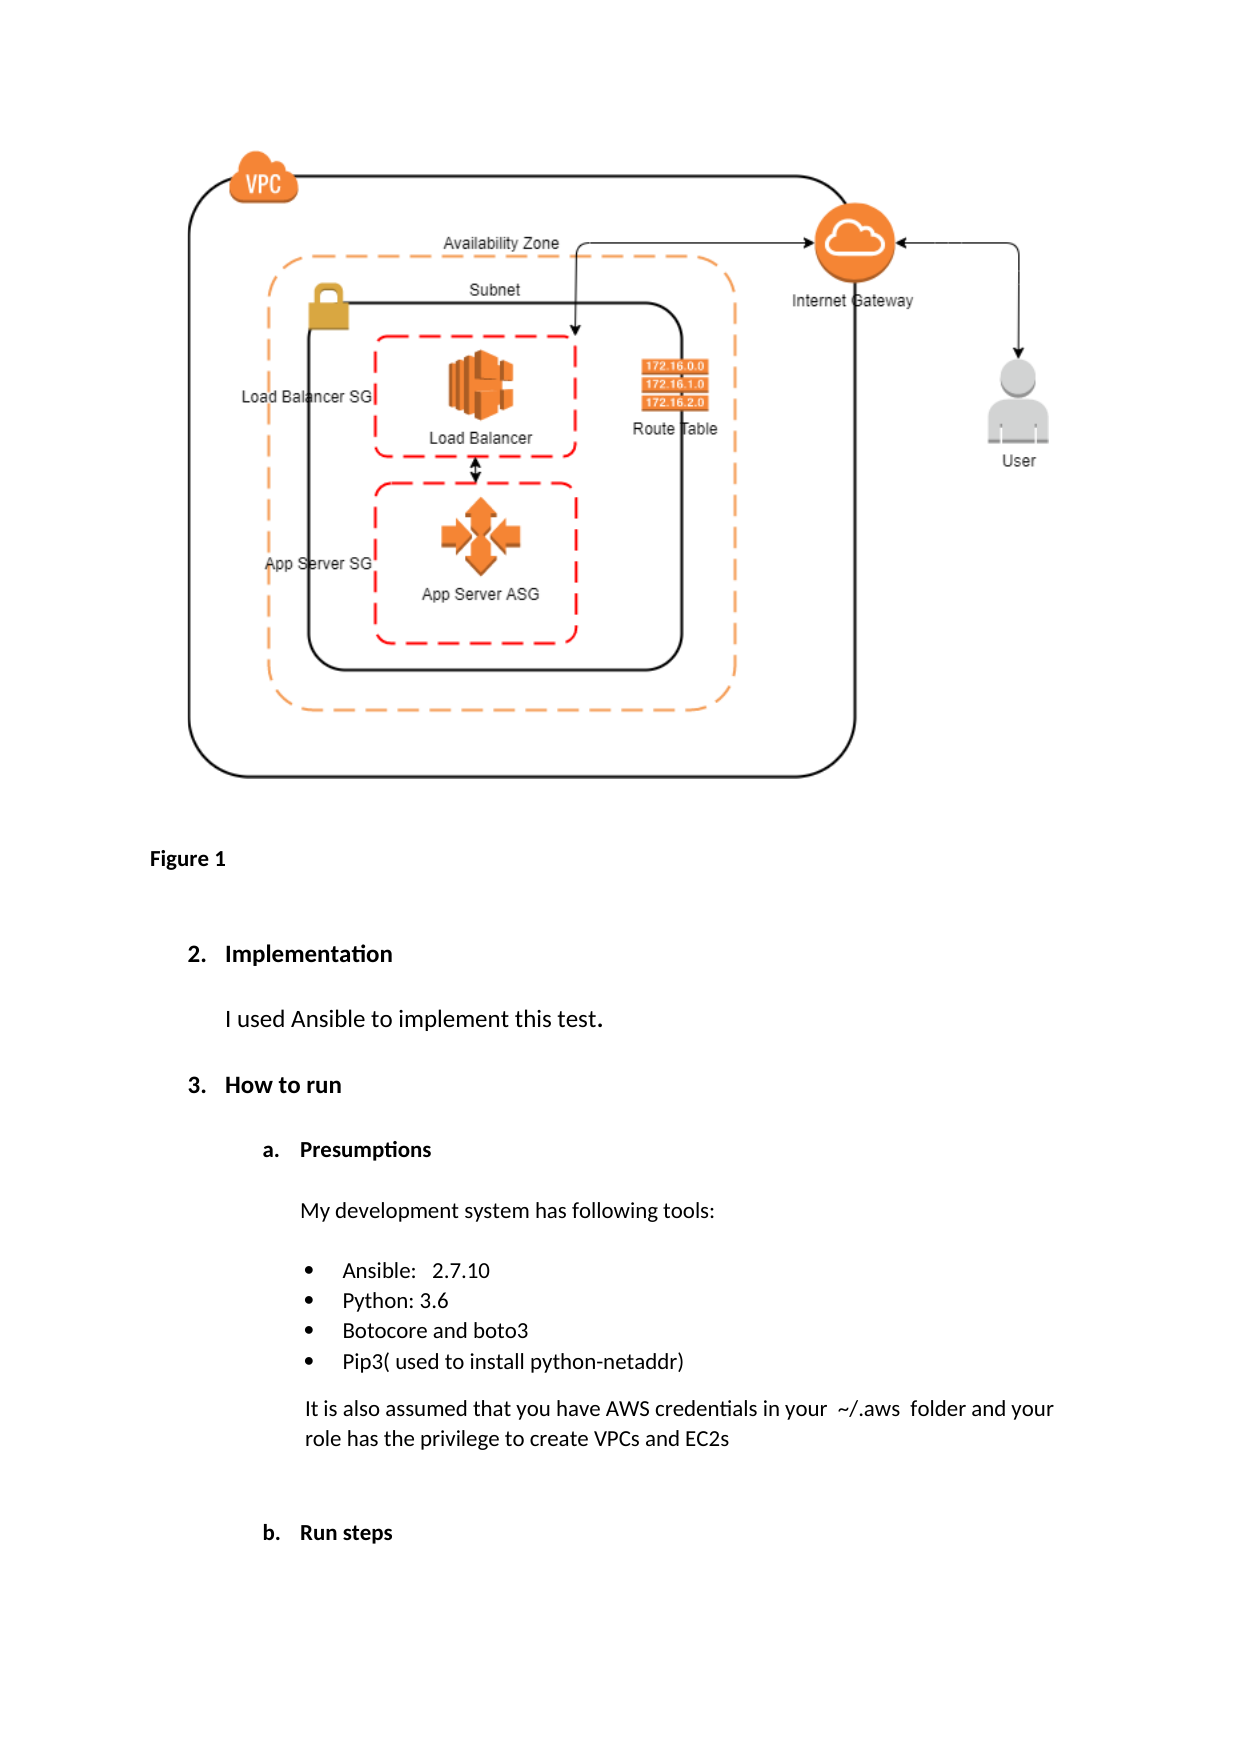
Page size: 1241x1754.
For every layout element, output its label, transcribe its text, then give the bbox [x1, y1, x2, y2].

picture [187, 150, 1049, 779]
text Figure 1 [150, 844, 1090, 872]
list Pip3( used to install python-netaddr) [305, 1347, 1090, 1375]
list Presumptions [262, 1135, 1090, 1163]
list Run steps [262, 1518, 1090, 1546]
list How to run [187, 1069, 1090, 1100]
list Implementation [187, 938, 1090, 968]
list Python: 3.6 [305, 1286, 1090, 1314]
list Botocore and boto3 [305, 1317, 1090, 1344]
list Ansible: 2.7.10 [305, 1256, 1090, 1284]
list My development system has following tools: [300, 1196, 1090, 1224]
text It is also assumed that you have AWS credentials in your ~/.aws folder and your role has the privilege to create VPCs and EC2s [305, 1394, 1090, 1452]
list I used Ansible to implement this test. [225, 1004, 1090, 1034]
